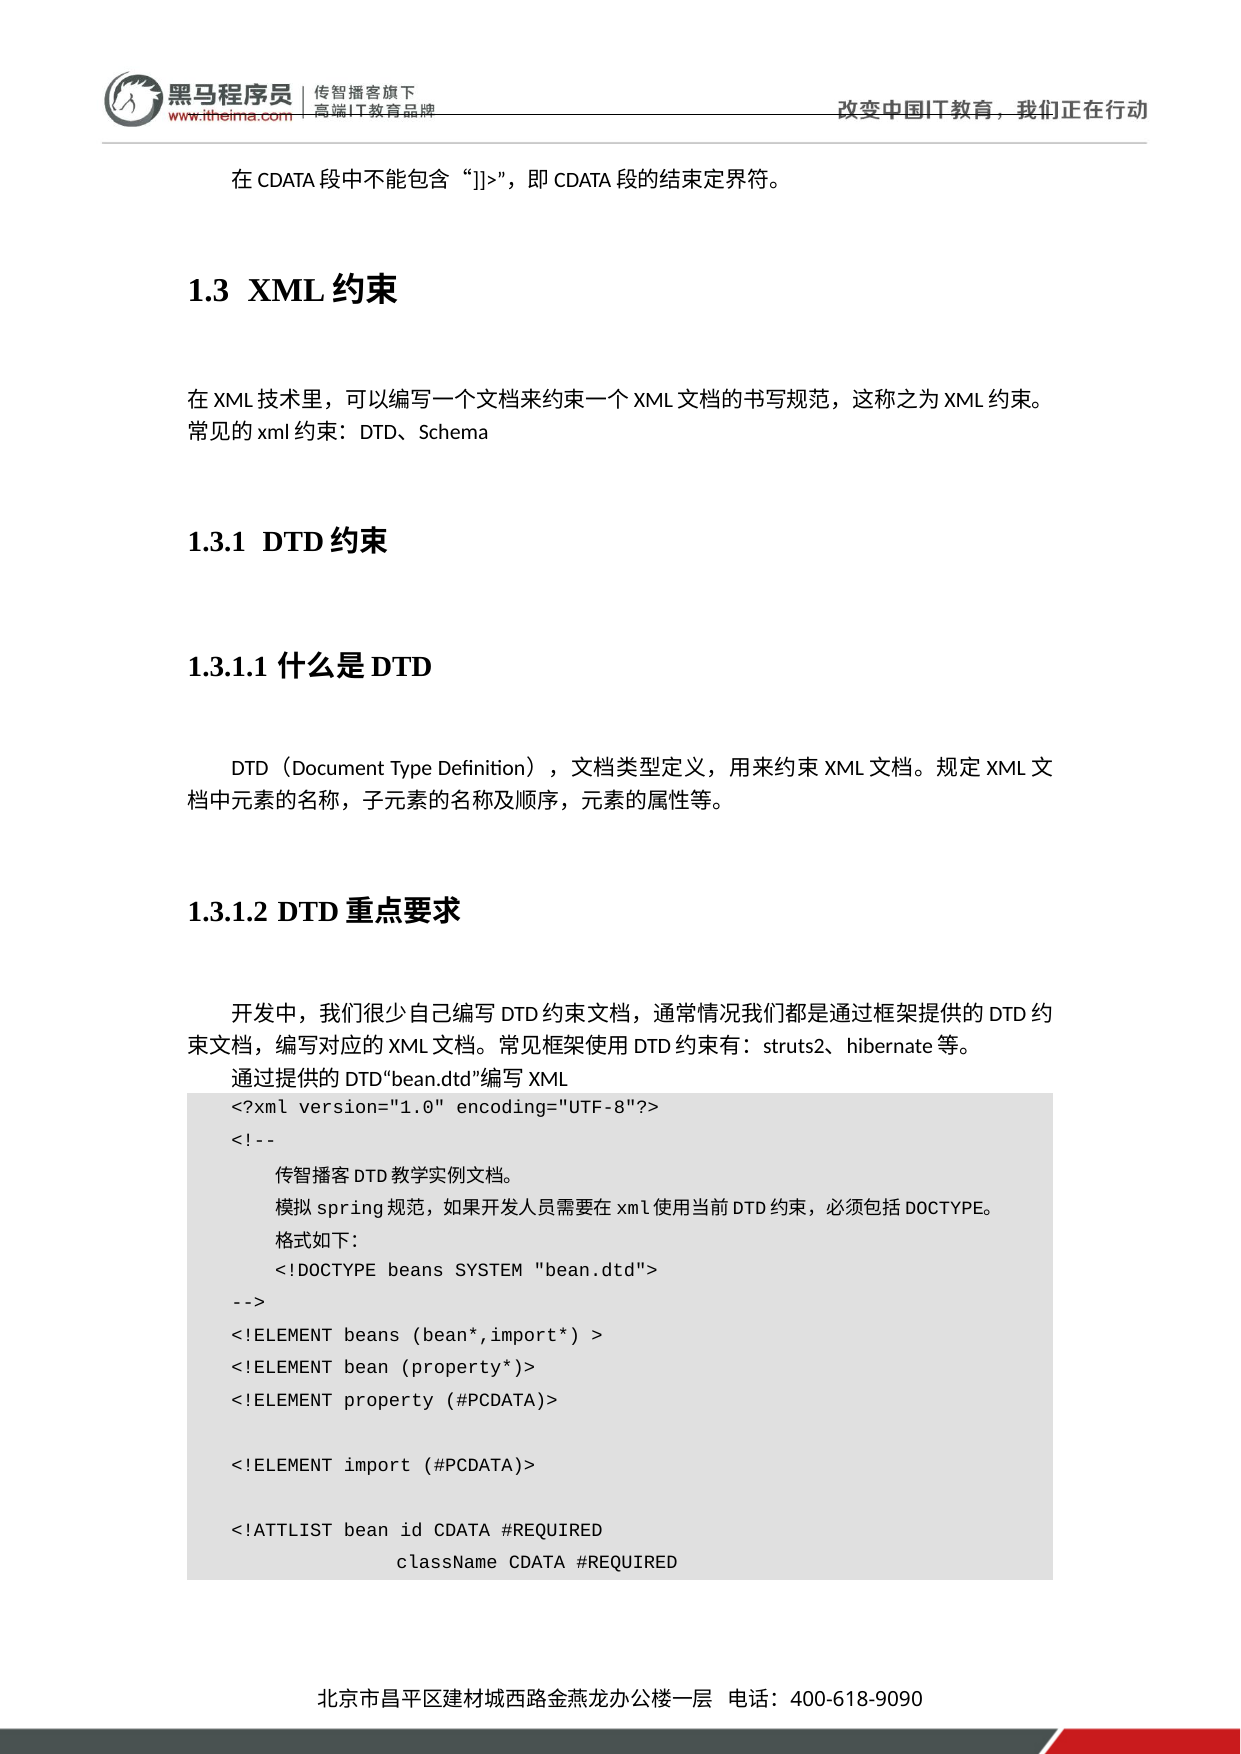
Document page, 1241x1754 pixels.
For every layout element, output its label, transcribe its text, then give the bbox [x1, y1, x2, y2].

text <!ELEMENT beans (bean*,import*) > [187, 1320, 1053, 1353]
text <!DOCTYPE beans SYSTEM "bean.dtd"> [187, 1255, 1053, 1288]
text 通过提供的DTD“bean.dtd”编写XML [187, 1060, 1053, 1093]
picture [0, 1669, 1241, 1754]
subtitle 什么是DTD [187, 631, 1053, 696]
text --> [187, 1288, 1053, 1320]
text <!ELEMENT bean (property*)> [187, 1353, 1053, 1385]
subtitle XML约束 [187, 254, 1053, 319]
text <!ELEMENT import (#PCDATA)> [187, 1450, 1053, 1483]
subtitle DTD重点要求 [187, 876, 1053, 941]
text 在CDATA段中不能包含“]]>”，即CDATA段的结束定界符。 [187, 162, 1053, 194]
text 在XML技术里，可以编写一个文档来约束一个XML文档的书写规范，这称之为XML约束。 [187, 381, 1053, 414]
subtitle DTD约束 [187, 506, 1053, 571]
text className CDATA #REQUIRED [187, 1548, 1053, 1580]
text <!ELEMENT property (#PCDATA)> [187, 1385, 1053, 1418]
text <!-- [187, 1125, 1053, 1158]
text <!ATTLIST bean id CDATA #REQUIRED [187, 1515, 1053, 1548]
text 常见的xml约束：DTD、Schema [187, 414, 1053, 446]
text 开发中，我们很少自己编写DTD约束文档，通常情况我们都是通过框架提供的DTD约束文档，编写对应的XML文档。常见框架使用DTD约束有：struts2、hibernate等。 [187, 995, 1053, 1060]
text 传智播客DTD教学实例文档。 [187, 1158, 1053, 1190]
text DTD（Document Type Definition），文档类型定义，用来约束XML文档。规定XML文档中元素的名称，子元素的名称及顺序，元素的属性等。 [187, 750, 1053, 815]
text <?xml version="1.0" encoding="UTF-8"?> [187, 1093, 1053, 1125]
picture [0, 0, 1241, 151]
text 格式如下： [187, 1223, 1053, 1255]
text 模拟spring规范，如果开发人员需要在xml使用当前DTD约束，必须包括DOCTYPE。 [187, 1190, 1053, 1223]
